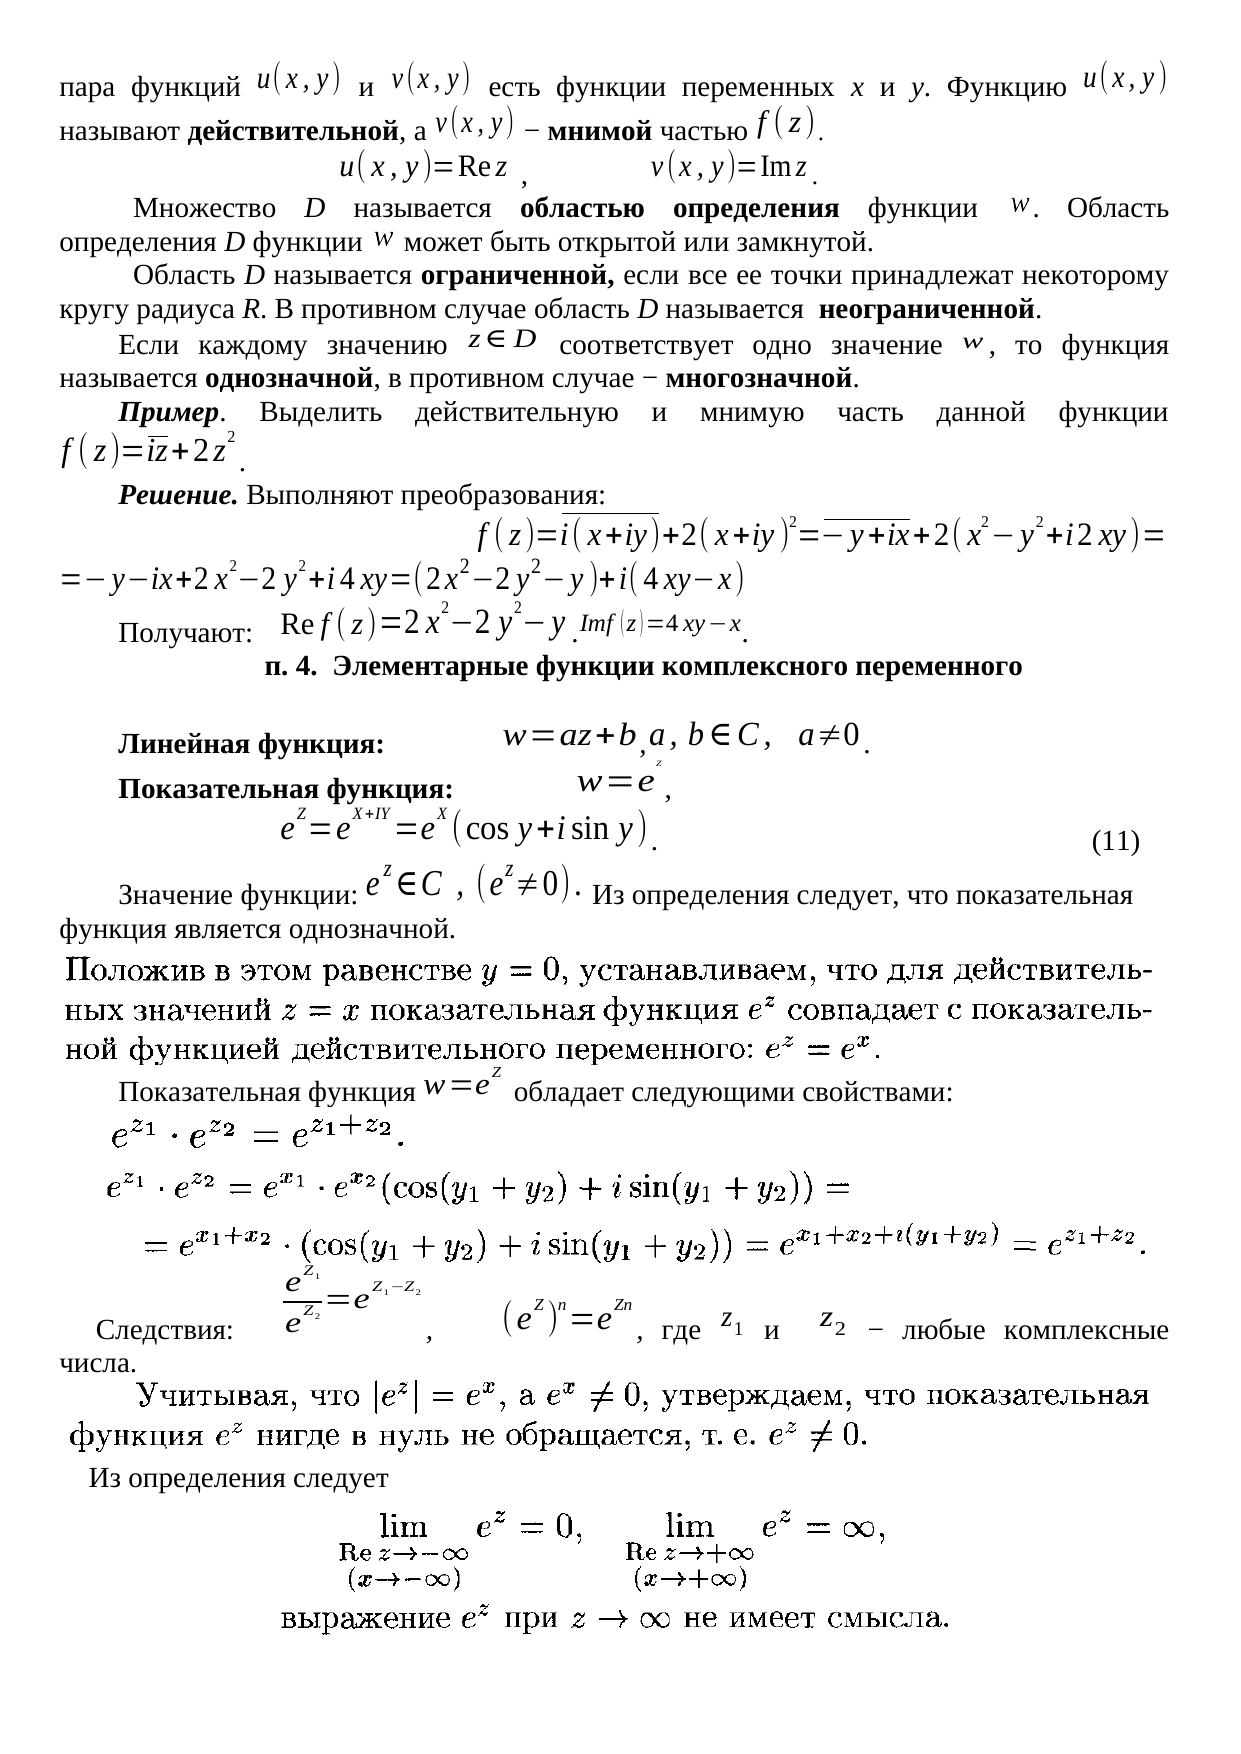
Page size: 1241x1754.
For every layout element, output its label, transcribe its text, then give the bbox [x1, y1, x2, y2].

text Показательная функция: , [59, 759, 1169, 805]
text Следствия: , , где и − любые комплексные числа. [59, 1263, 1169, 1379]
text Область D называется ограниченной, если все ее точки принадлежат некоторому кругу радиуса R. В противном случае область D называется неограниченной. [59, 257, 1169, 324]
text Показательная функция обладает следующими свойствами: [59, 1065, 1169, 1108]
text Из определения следует [59, 1460, 1169, 1493]
text Значение функции: Из определения следует, что показательная функция является однозначной. [59, 856, 1169, 944]
text . (11) [59, 805, 1169, 856]
text Если каждому значению соответствует одно значение , то функция называется однозначной, в противном случае − многозначной. [59, 324, 1169, 394]
text Решение. Выполняют преобразования: [59, 477, 1169, 511]
text Пример. Выделить действительную и мнимую часть данной функции . [59, 394, 1169, 477]
text , . [280, 147, 1169, 190]
text Линейная функция: , . [59, 716, 1169, 759]
text п. 4. Элементарные функции комплексного переменного [59, 648, 1169, 682]
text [59, 59, 1169, 147]
text Получают: .. [59, 598, 1169, 648]
text Множество D называется областью определения функции . Область определения D функции может быть открытой или замкнутой. [59, 190, 1169, 257]
